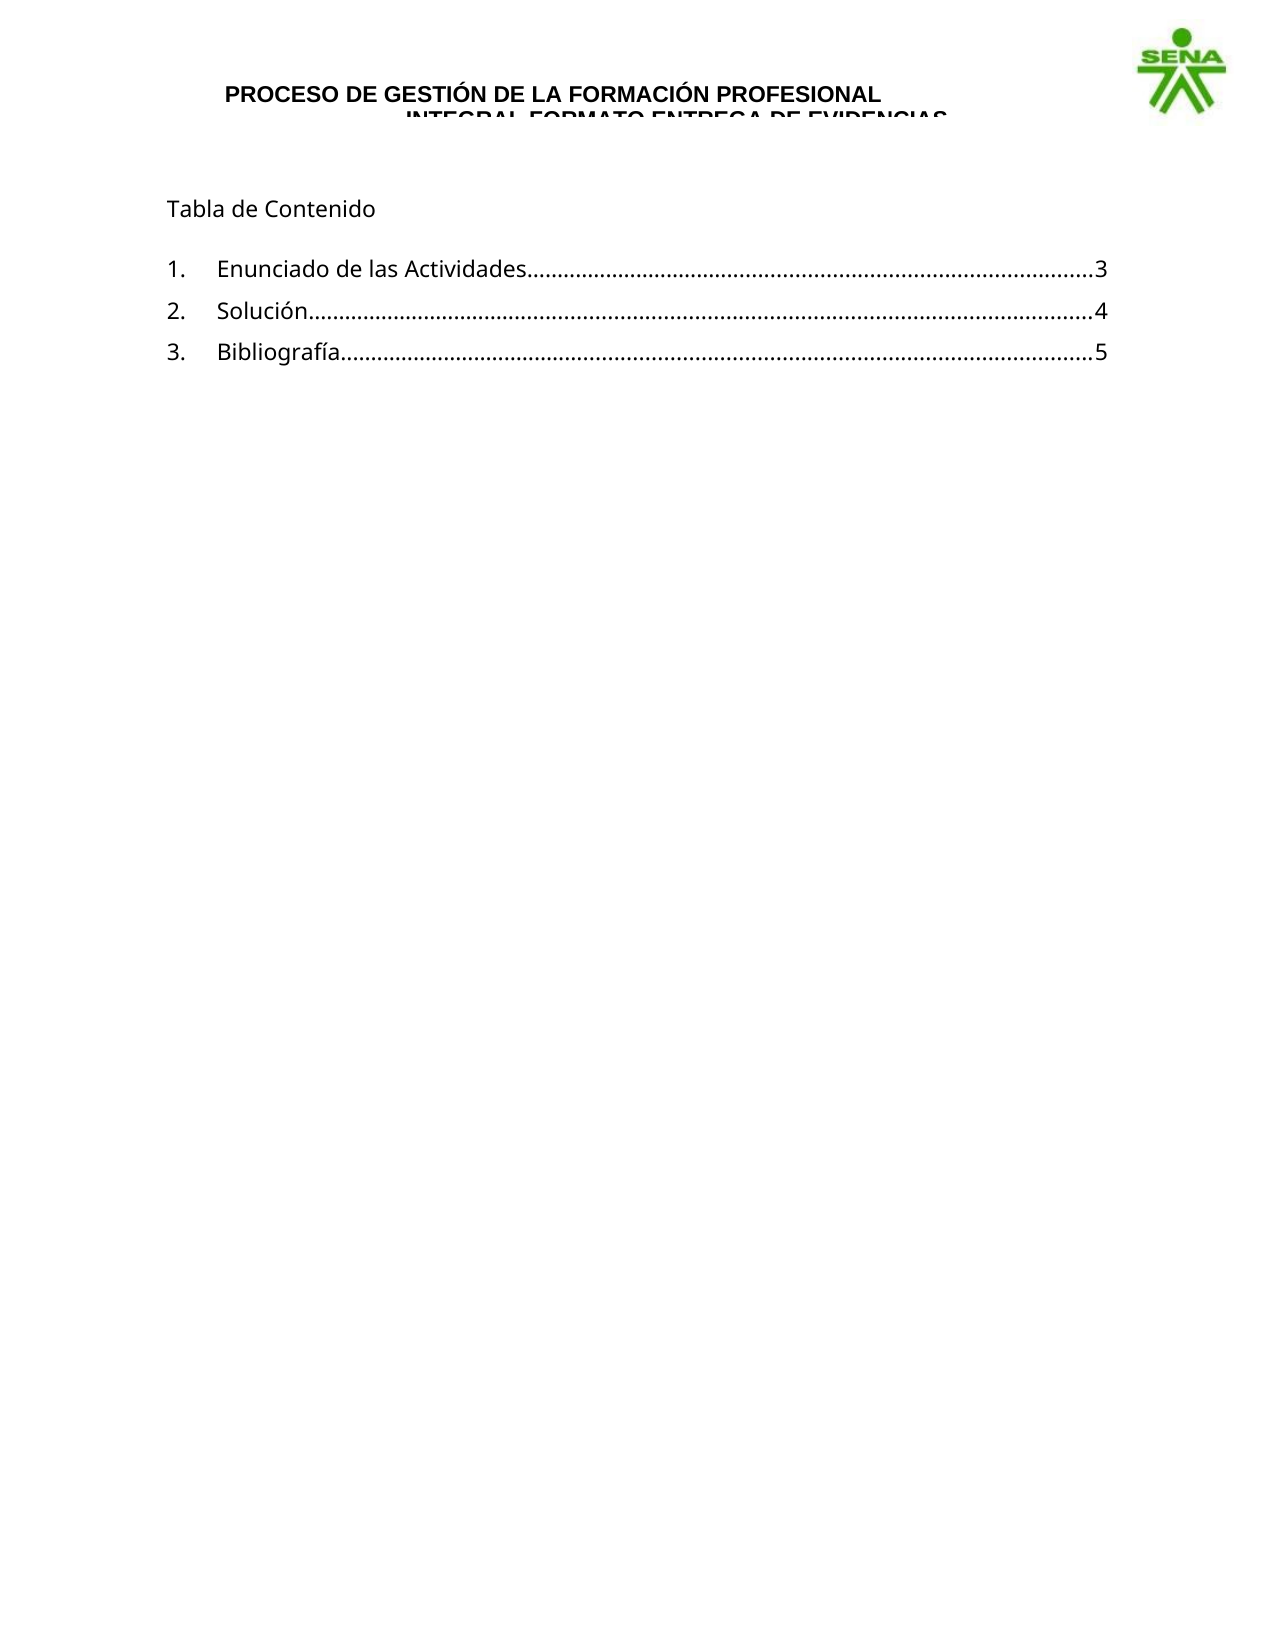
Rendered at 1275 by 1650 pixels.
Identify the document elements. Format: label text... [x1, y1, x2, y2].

picture [1132, 19, 1234, 126]
text Tabla de Contenido [167, 193, 1162, 224]
